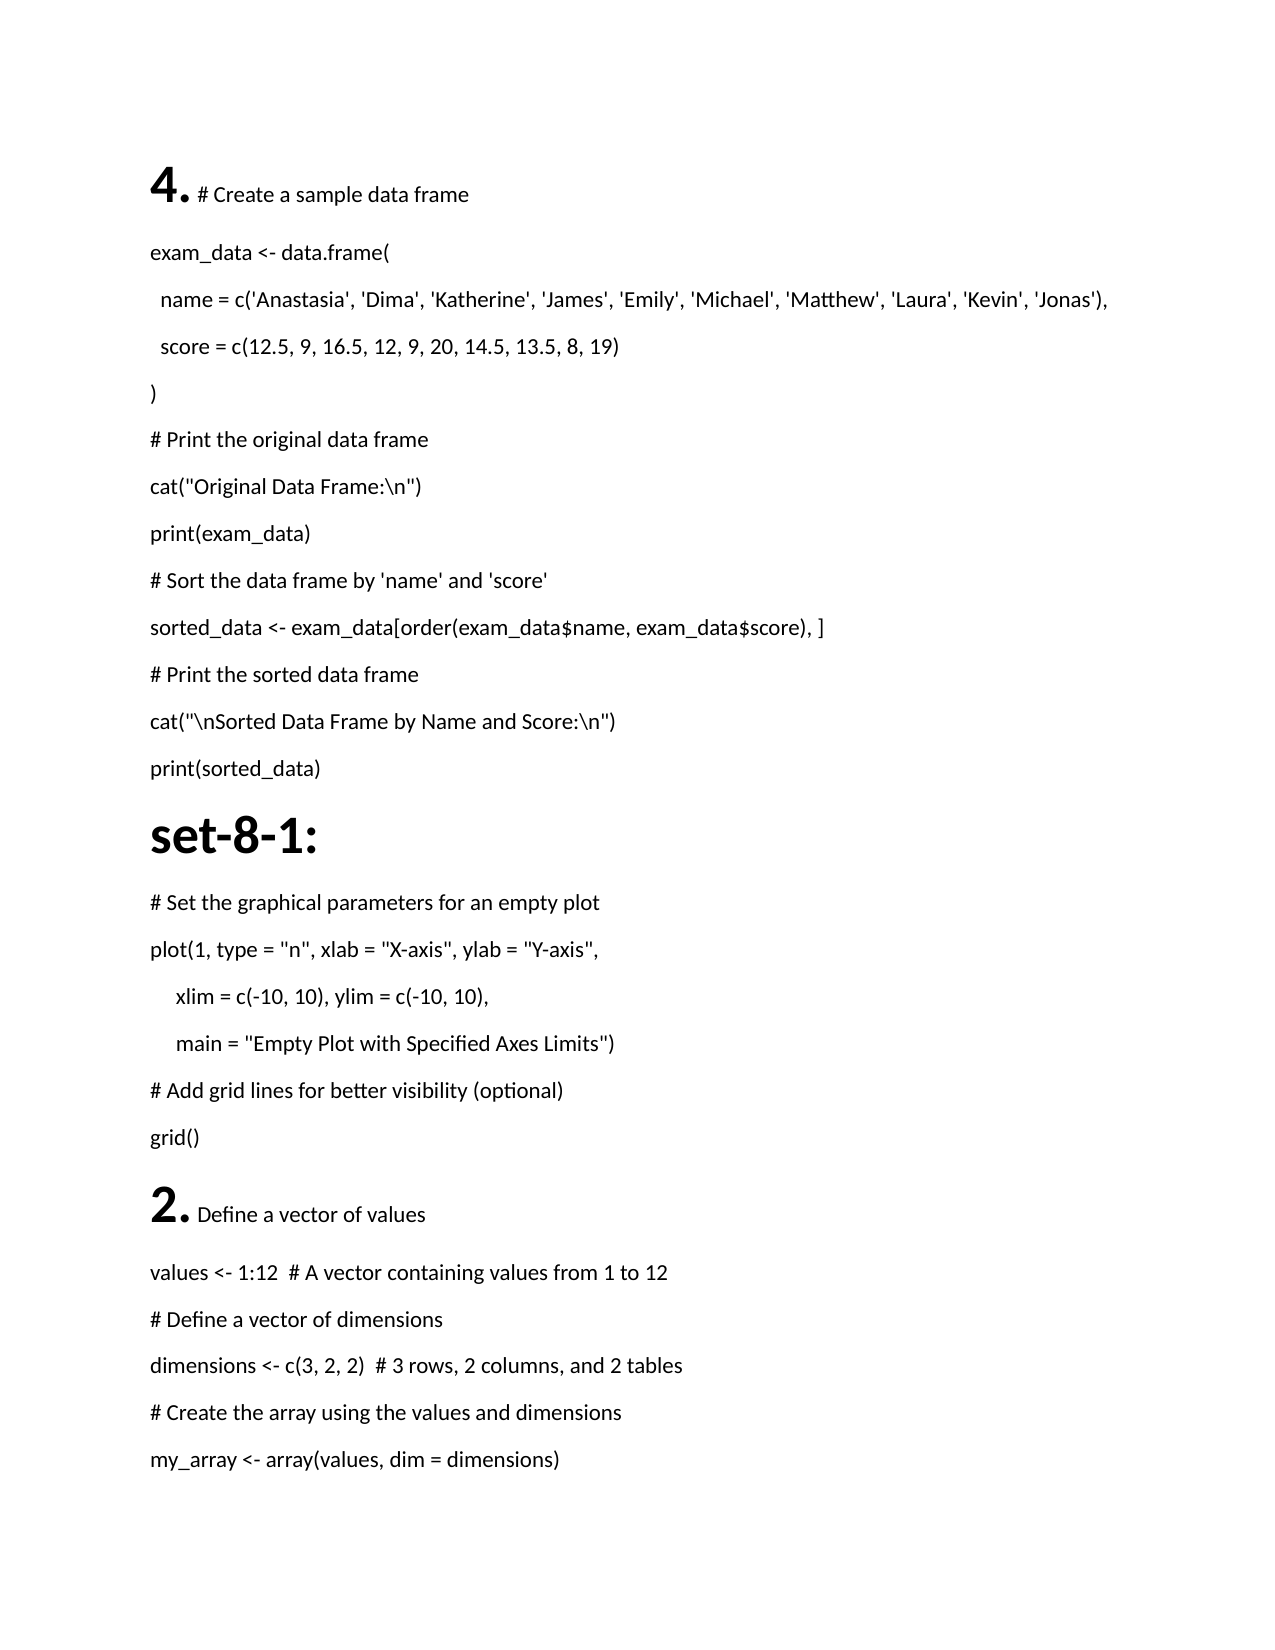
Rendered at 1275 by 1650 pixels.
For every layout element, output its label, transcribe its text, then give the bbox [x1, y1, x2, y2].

text print(sorted_data) [150, 754, 1125, 782]
text plot(1, type = "n", xlab = "X-axis", ylab = "Y-axis", [150, 935, 1125, 963]
text # Print the sorted data frame [150, 660, 1125, 688]
text main = "Empty Plot with Specified Axes Limits") [150, 1029, 1125, 1057]
text # Set the graphical parameters for an empty plot [150, 888, 1125, 917]
text cat("\nSorted Data Frame by Name and Score:\n") [150, 707, 1125, 735]
text # Create the array using the values and dimensions [150, 1398, 1125, 1426]
text dimensions <- c(3, 2, 2) # 3 rows, 2 columns, and 2 tables [150, 1352, 1125, 1379]
text # Define a vector of dimensions [150, 1305, 1125, 1333]
text ) [150, 379, 1125, 407]
text name = c('Anastasia', 'Dima', 'Katherine', 'James', 'Emily', 'Michael', 'Matthew', 'Laura', 'Kevin', 'Jonas'), [150, 285, 1125, 313]
text values <- 1:12 # A vector containing values from 1 to 12 [150, 1258, 1125, 1286]
text cat("Original Data Frame:\n") [150, 472, 1125, 500]
text xlim = c(-10, 10), ylim = c(-10, 10), [150, 982, 1125, 1010]
text # Sort the data frame by 'name' and 'score' [150, 566, 1125, 594]
text set-8-1: [150, 801, 1125, 867]
text score = c(12.5, 9, 16.5, 12, 9, 20, 14.5, 13.5, 8, 19) [150, 332, 1125, 360]
text # Add grid lines for better visibility (optional) [150, 1076, 1125, 1104]
text my_array <- array(values, dim = dimensions) [150, 1445, 1125, 1473]
text # Print the original data frame [150, 426, 1125, 453]
text grid() [150, 1123, 1125, 1151]
text exam_data <- data.frame( [150, 238, 1125, 266]
text sorted_data <- exam_data[order(exam_data$name, exam_data$score), ] [150, 613, 1125, 641]
text 2. Define a vector of values [150, 1170, 1125, 1236]
text print(exam_data) [150, 519, 1125, 547]
text 4. # Create a sample data frame [150, 150, 1125, 216]
